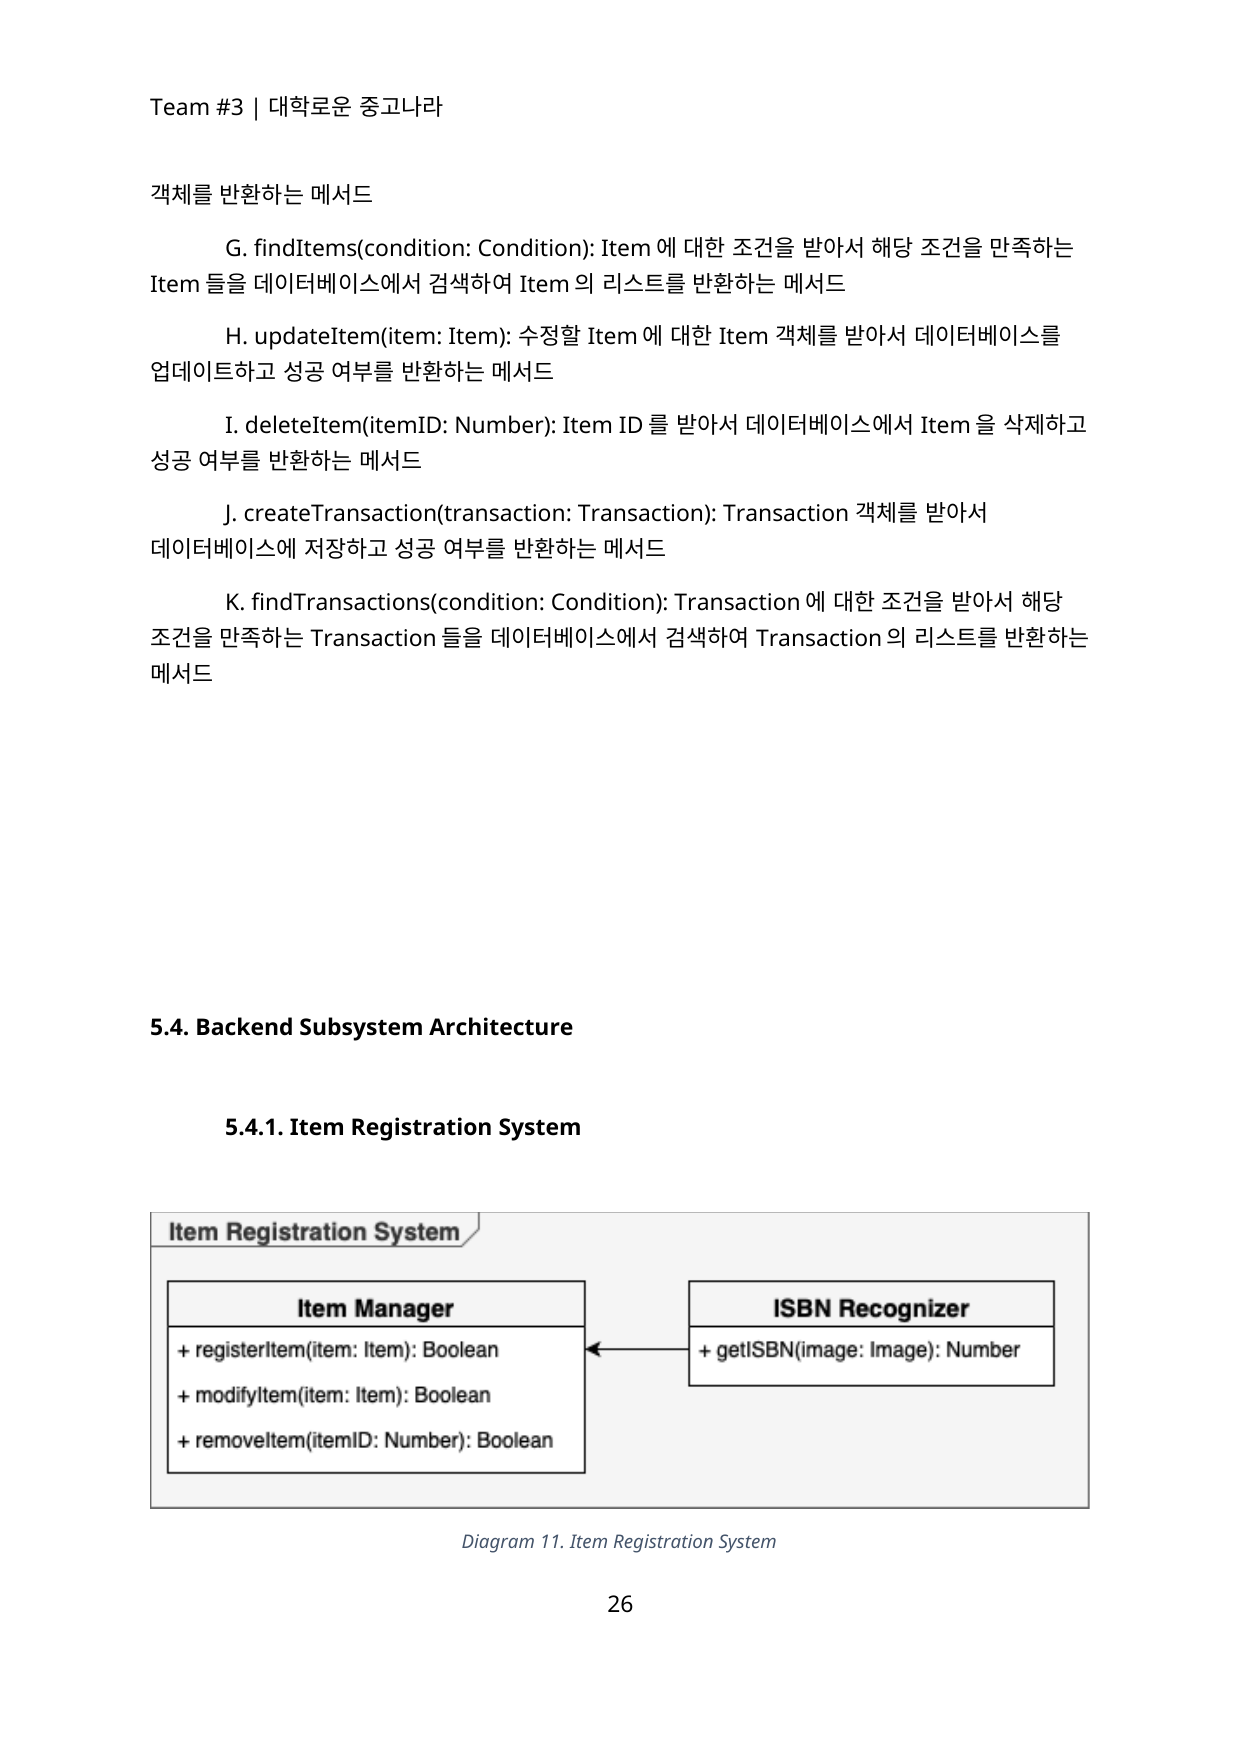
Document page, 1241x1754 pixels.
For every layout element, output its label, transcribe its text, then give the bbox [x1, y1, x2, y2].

text I. deleteItem(itemID: Number): Item ID를 받아서 데이터베이스에서 Item을 삭제하고 성공 여부를 반환하는 메서드 [150, 407, 1090, 476]
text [150, 177, 1090, 210]
text H. updateItem(item: Item): 수정할 Item에 대한 Item 객체를 받아서 데이터베이스를 업데이트하고 성공 여부를 반환하는 메서드 [150, 318, 1090, 387]
text G. findItems(condition: Condition): Item에 대한 조건을 받아서 해당 조건을 만족하는 Item들을 데이터베이스에서 검색하여 Item의 리스트를 반환하는 메서드 [150, 230, 1090, 299]
picture [150, 1212, 1090, 1509]
text Diagram 11. Item Registration System [150, 1528, 1090, 1554]
text 5.4. Backend Subsystem Architecture [150, 1010, 1090, 1042]
text 5.4.1. Item Registration System [150, 1111, 1090, 1142]
text J. createTransaction(transaction: Transaction): Transaction 객체를 받아서 데이터베이스에 저장하고 성공 여부를 반환하는 메서드 [150, 495, 1090, 564]
text K. findTransactions(condition: Condition): Transaction에 대한 조건을 받아서 해당 조건을 만족하는 Transaction들을 데이터베이스에서 검색하여 Transaction의 리스트를 반환하는 메서드 [150, 583, 1090, 689]
